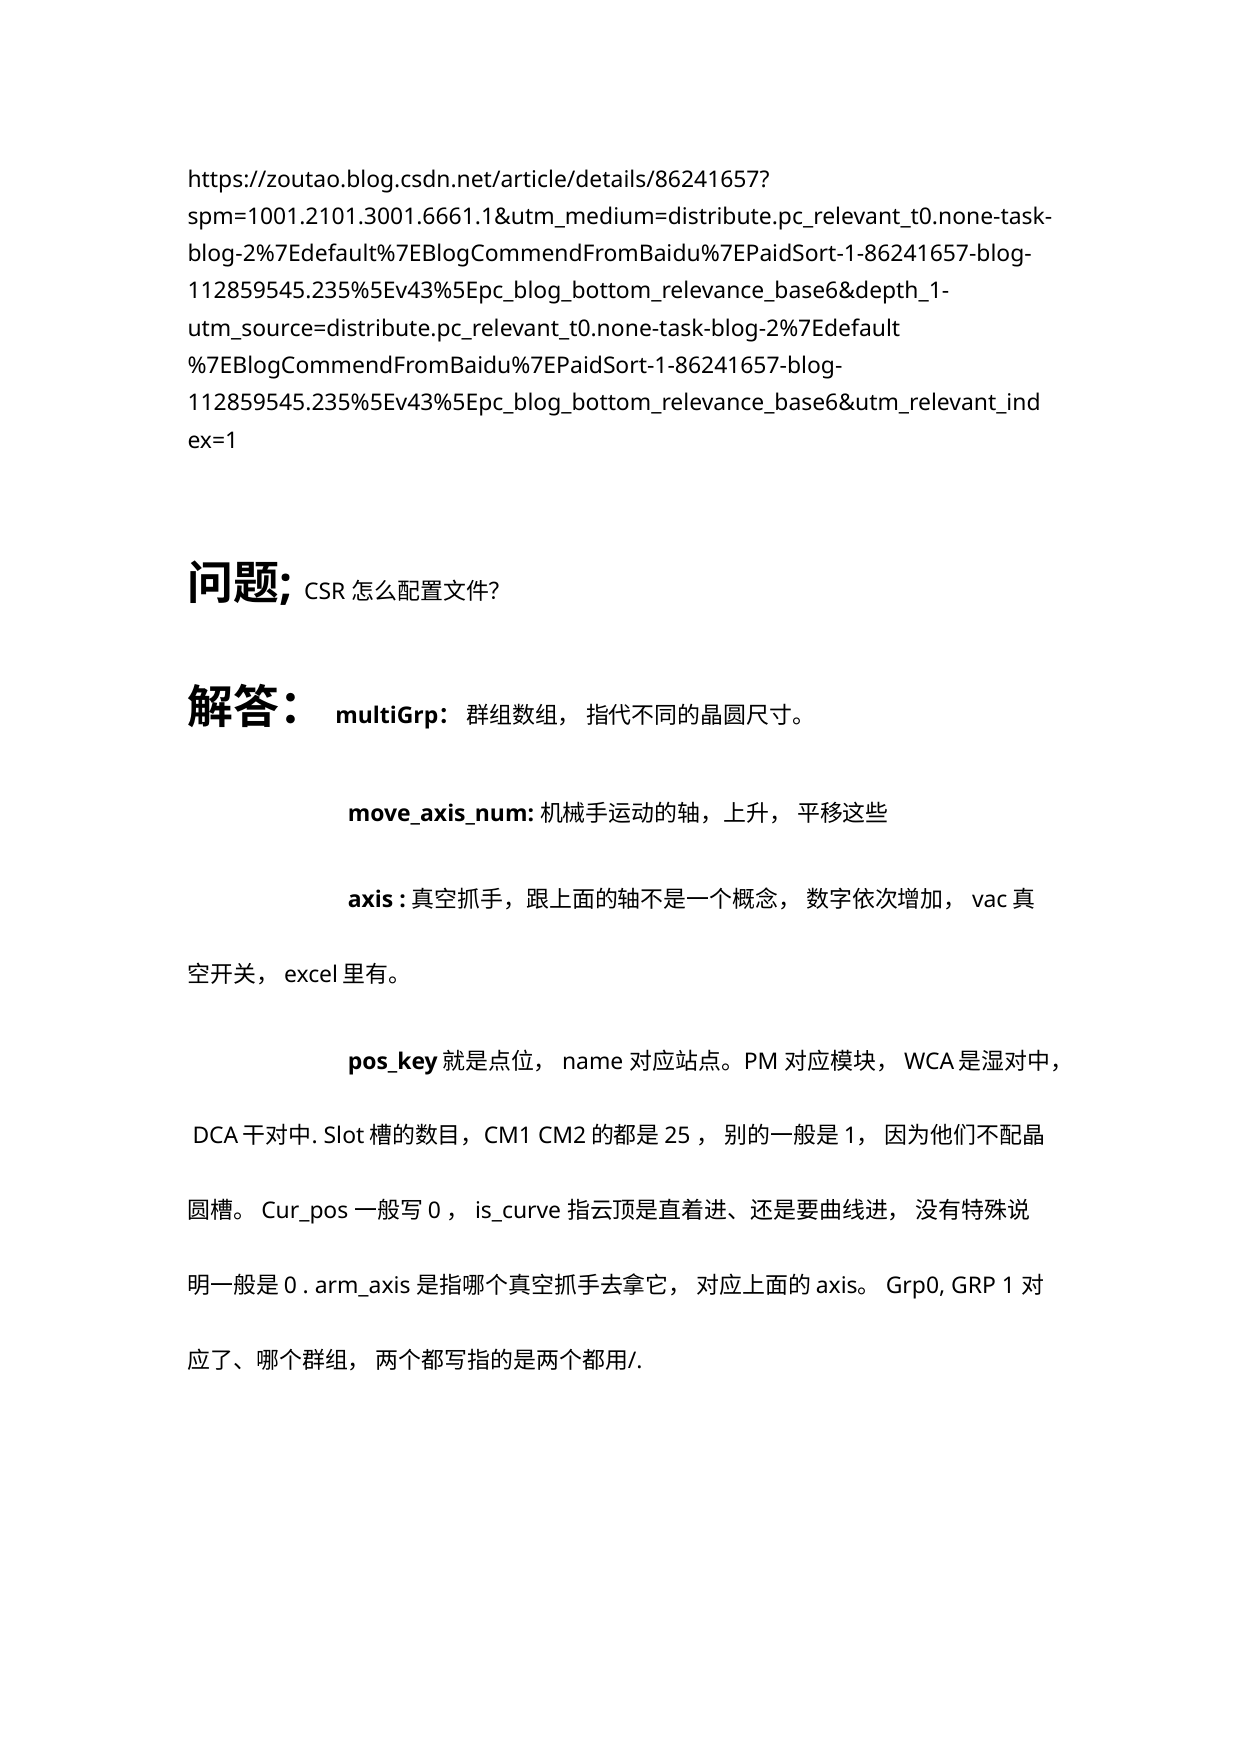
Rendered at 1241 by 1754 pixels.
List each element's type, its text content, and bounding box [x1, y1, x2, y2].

text move_axis_num: 机械手运动的轴，上升， 平移这些 [187, 779, 1053, 844]
text axis : 真空抓手，跟上面的轴不是一个概念， 数字依次增加， vac真空开关， excel里有。 [187, 866, 1053, 1005]
text pos_key就是点位， name 对应站点。PM 对应模块， WCA是湿对中， DCA干对中. Slot槽的数目，CM1 CM2的都是25 ， 别的一般是1， 因为他们不配晶圆槽。 Cur_pos 一般写0 ， is_curve 指云顶是直着进、还是要曲线进， 没有特殊说明一般是0 . arm_axis 是指哪个真空抓手去拿它， 对应上面的axis。 Grp0, GRP 1 对应了、哪个群组， 两个都写指的是两个都用/. [187, 1027, 1053, 1391]
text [187, 162, 1053, 456]
text 解答： multiGrp： 群组数组， 指代不同的晶圆尺寸。 [187, 655, 1053, 752]
text 问题; CSR 怎么配置文件？ [187, 531, 1053, 628]
